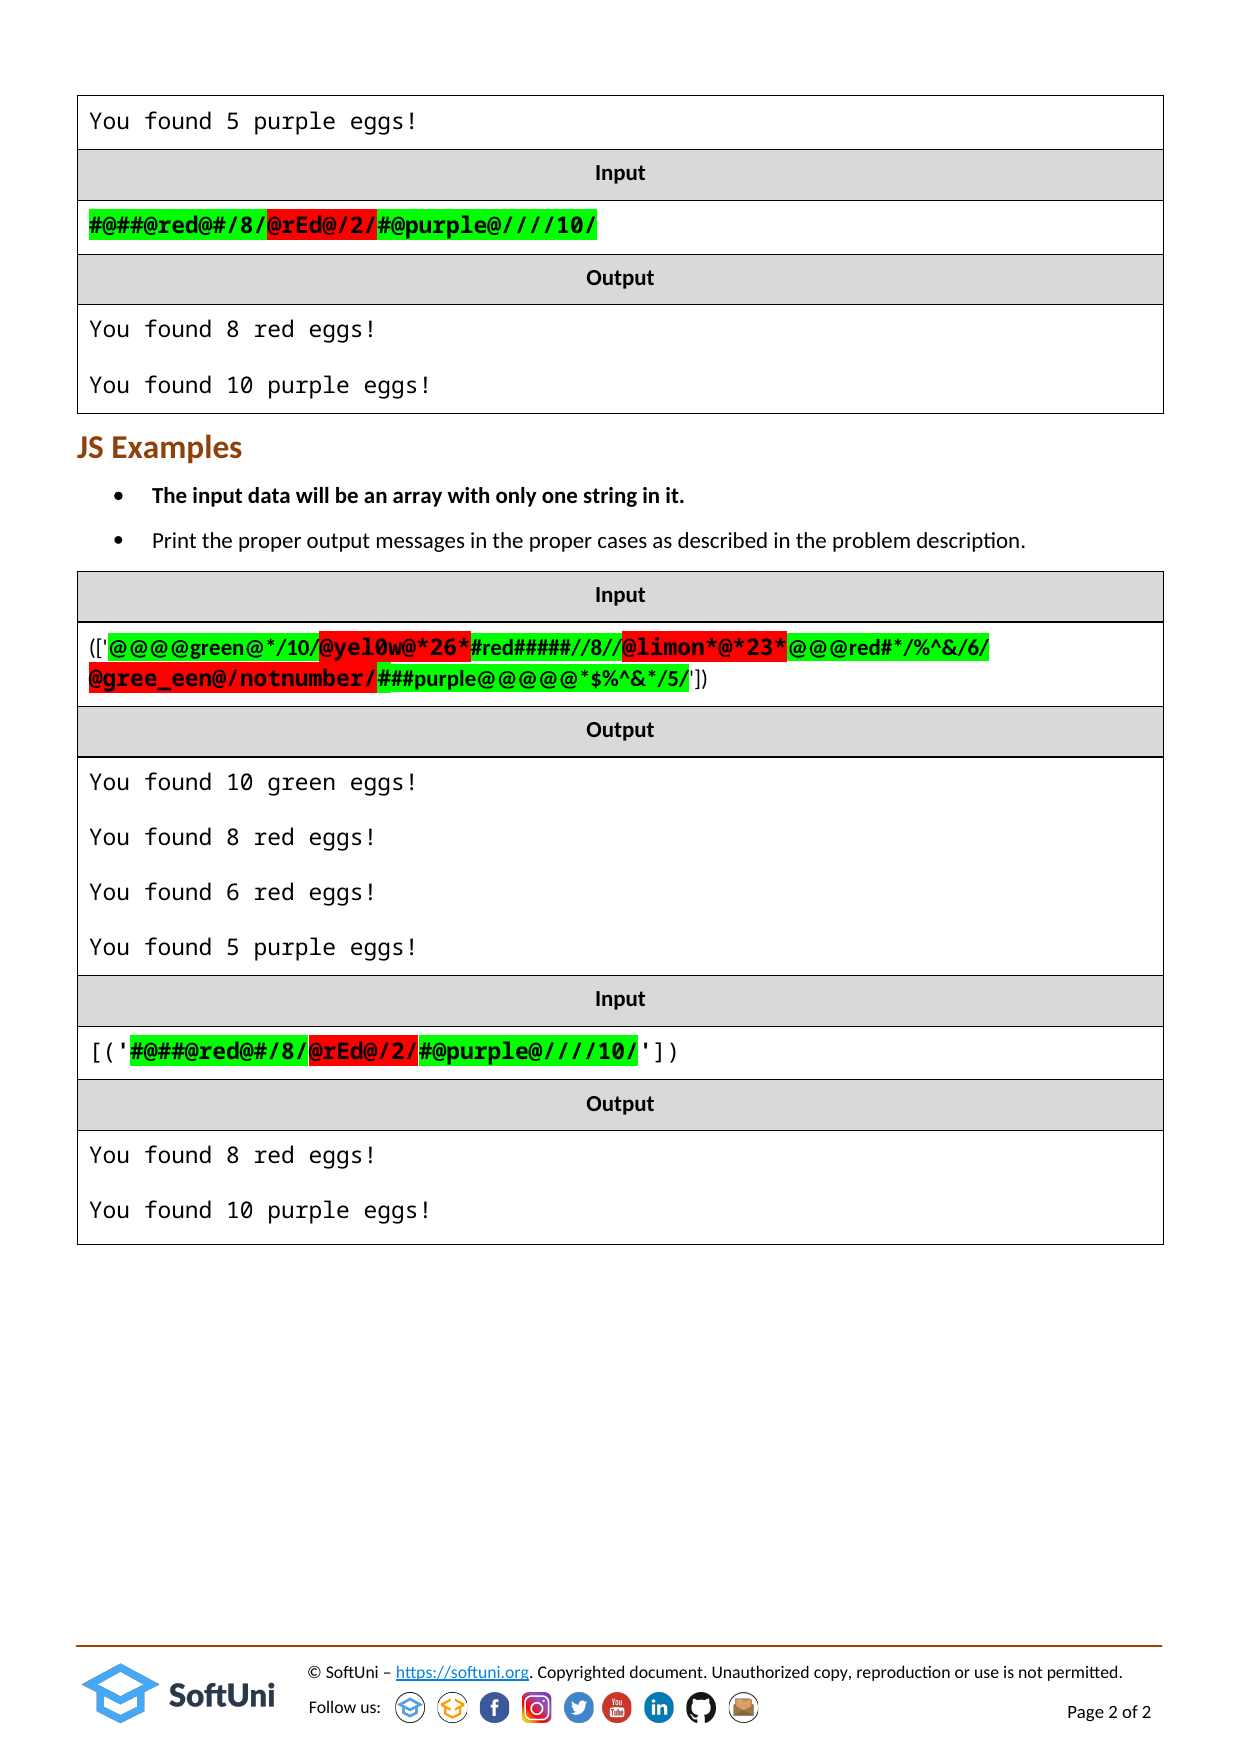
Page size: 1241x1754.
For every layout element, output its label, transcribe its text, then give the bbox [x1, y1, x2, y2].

table_cell [('#@##@red@#/8/@rEd@/2/#@purple@////10/']) [78, 1027, 1163, 1079]
picture [644, 1714, 653, 1723]
table_cell Output [78, 255, 1163, 304]
list The input data will be an array with only one string in it. [114, 482, 1163, 509]
table_header Input [78, 572, 1163, 621]
table_cell Input [78, 150, 1163, 200]
picture [728, 1692, 759, 1723]
table_cell Output [78, 707, 1163, 756]
picture [686, 1692, 716, 1723]
picture [602, 1692, 632, 1723]
table_cell (['@@@@green@*/10/@yel0w@*26*#red#####//8//@limon*@*23*@@@red#*/%^&/6/@gree_een@/notnumber/###purple@@@@@*$%^&*/5/']) [78, 623, 1163, 706]
table_cell You found 10 green eggs! You found 8 red eggs! You found 6 red eggs! You found 5 purple eggs! [78, 758, 1163, 975]
picture [522, 1692, 552, 1723]
table_cell You found 8 red eggs! You found 10 purple eggs! [78, 305, 1163, 413]
picture [479, 1692, 510, 1723]
subtitle JS Examples [77, 426, 1163, 467]
list Print the proper output messages in the proper cases as described in the problem description. [114, 526, 1163, 554]
picture [75, 1658, 281, 1729]
picture [658, 1705, 667, 1714]
picture [437, 1692, 468, 1723]
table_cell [78, 96, 1163, 149]
picture [395, 1692, 425, 1723]
table_cell Output [78, 1080, 1163, 1130]
table_cell You found 8 red eggs! You found 10 purple eggs! [78, 1131, 1163, 1244]
picture [665, 1692, 674, 1701]
picture [564, 1692, 594, 1723]
table_cell #@##@red@#/8/@rEd@/2/#@purple@////10/ [78, 201, 1163, 253]
table_cell Input [78, 976, 1163, 1026]
picture [665, 1714, 674, 1723]
picture [644, 1692, 653, 1701]
